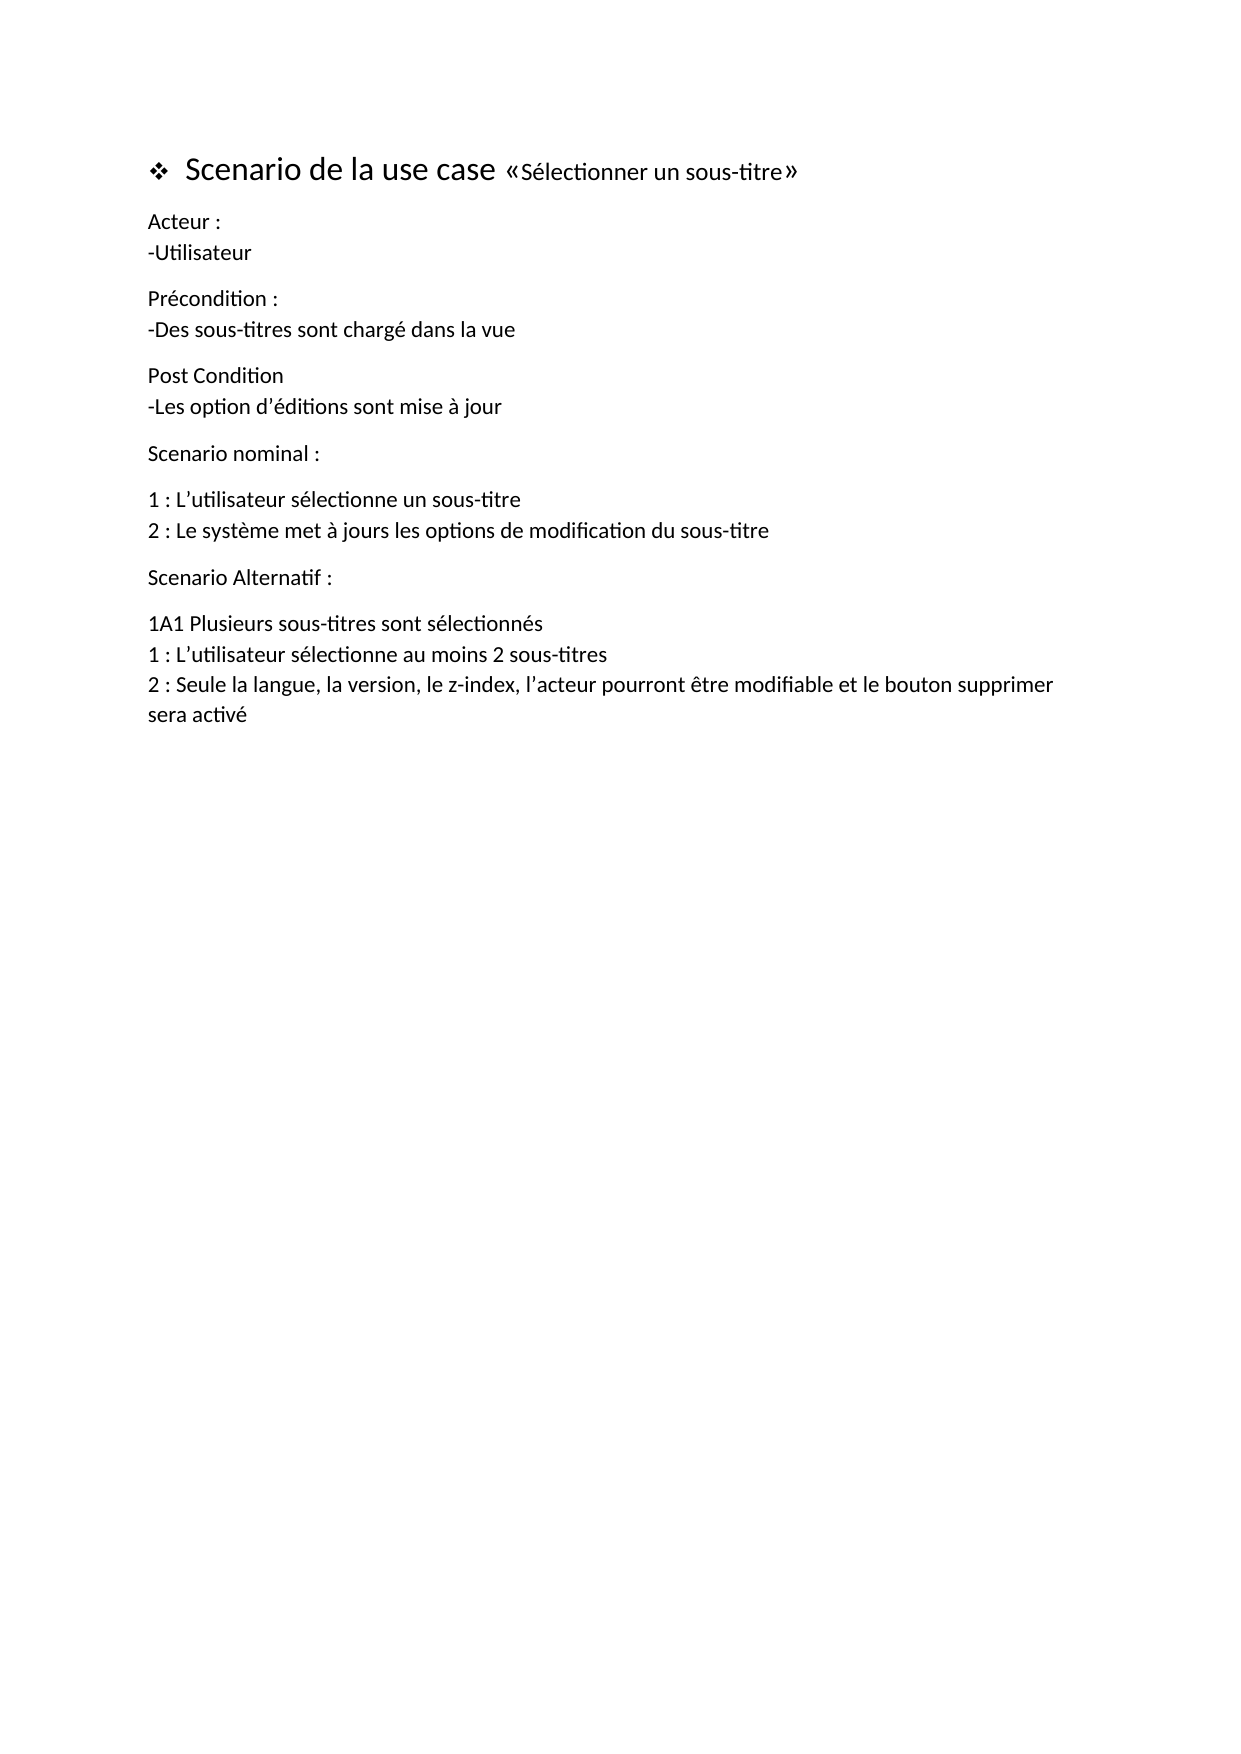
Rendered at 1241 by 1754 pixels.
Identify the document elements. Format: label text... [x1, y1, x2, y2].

text Post Condition -Les option d’éditions sont mise à jour [148, 362, 1093, 420]
text Scenario nominal : [148, 439, 1093, 467]
text Scenario Alternatif : [148, 563, 1093, 591]
list Scenario de la use case «Sélectionner un sous-titre» [148, 148, 1093, 188]
text 1 : L’utilisateur sélectionne un sous-titre 2 : Le système met à jours les options de modification du sous-titre [148, 486, 1093, 544]
text Précondition : -Des sous-titres sont chargé dans la vue [148, 284, 1093, 343]
text 1A1 Plusieurs sous-titres sont sélectionnés 1 : L’utilisateur sélectionne au moins 2 sous-titres 2 : Seule la langue, la version, le z-index, l’acteur pourront être modifiable et le bouton supprimer sera activé [148, 609, 1093, 728]
text Acteur : -Utilisateur [148, 207, 1093, 266]
